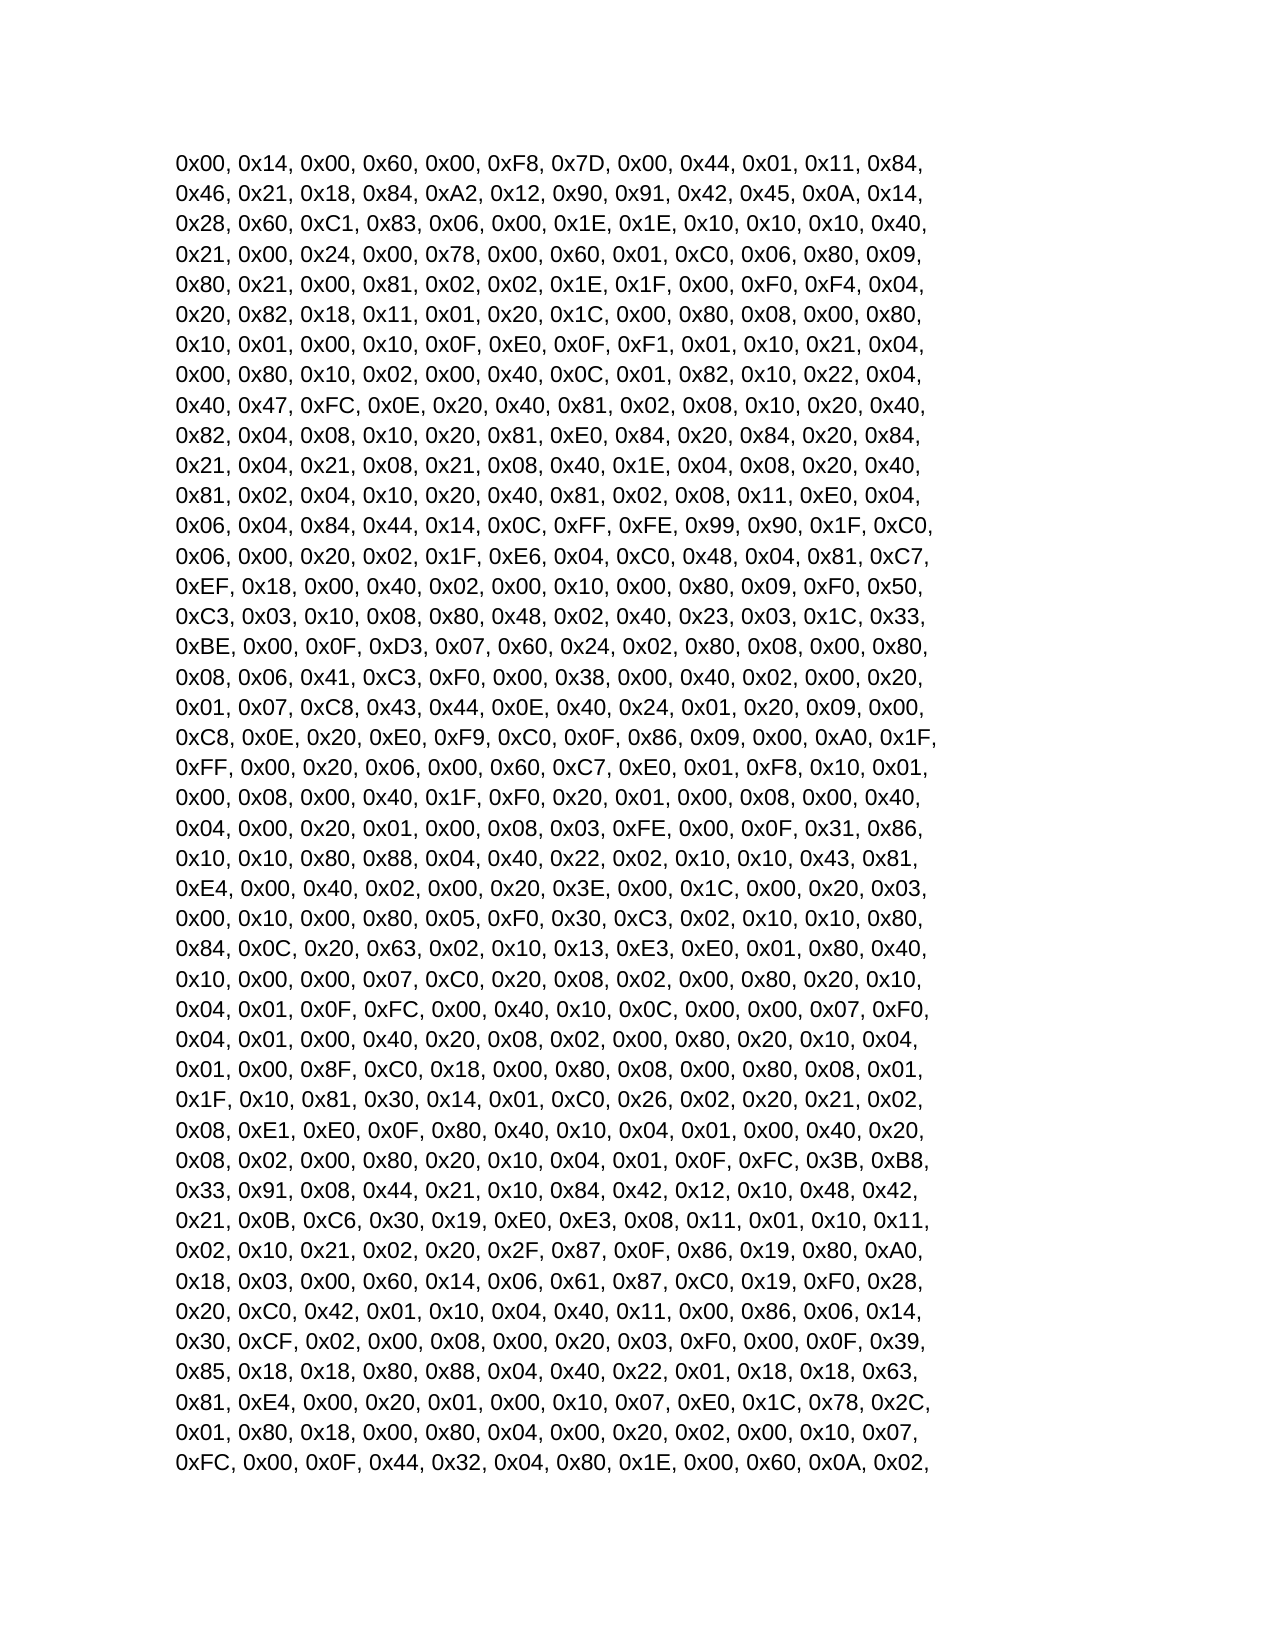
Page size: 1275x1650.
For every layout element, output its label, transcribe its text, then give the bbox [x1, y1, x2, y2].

text 0x40, 0x47, 0xFC, 0x0E, 0x20, 0x40, 0x81, 0x02, 0x08, 0x10, 0x20, 0x40, [150, 392, 1125, 418]
text 0xBE, 0x00, 0x0F, 0xD3, 0x07, 0x60, 0x24, 0x02, 0x80, 0x08, 0x00, 0x80, [150, 633, 1125, 660]
text 0xFF, 0x00, 0x20, 0x06, 0x00, 0x60, 0xC7, 0xE0, 0x01, 0xF8, 0x10, 0x01, [150, 754, 1125, 781]
text 0xE4, 0x00, 0x40, 0x02, 0x00, 0x20, 0x3E, 0x00, 0x1C, 0x00, 0x20, 0x03, [150, 875, 1125, 901]
text 0x02, 0x10, 0x21, 0x02, 0x20, 0x2F, 0x87, 0x0F, 0x86, 0x19, 0x80, 0xA0, [150, 1237, 1125, 1264]
text 0x30, 0xCF, 0x02, 0x00, 0x08, 0x00, 0x20, 0x03, 0xF0, 0x00, 0x0F, 0x39, [150, 1328, 1125, 1354]
text 0x82, 0x04, 0x08, 0x10, 0x20, 0x81, 0xE0, 0x84, 0x20, 0x84, 0x20, 0x84, [150, 422, 1125, 448]
text 0x01, 0x00, 0x8F, 0xC0, 0x18, 0x00, 0x80, 0x08, 0x00, 0x80, 0x08, 0x01, [150, 1056, 1125, 1083]
text 0x00, 0x10, 0x00, 0x80, 0x05, 0xF0, 0x30, 0xC3, 0x02, 0x10, 0x10, 0x80, [150, 905, 1125, 932]
text 0x20, 0x82, 0x18, 0x11, 0x01, 0x20, 0x1C, 0x00, 0x80, 0x08, 0x00, 0x80, [150, 301, 1125, 327]
text 0x81, 0x02, 0x04, 0x10, 0x20, 0x40, 0x81, 0x02, 0x08, 0x11, 0xE0, 0x04, [150, 482, 1125, 509]
text 0x80, 0x21, 0x00, 0x81, 0x02, 0x02, 0x1E, 0x1F, 0x00, 0xF0, 0xF4, 0x04, [150, 271, 1125, 297]
text 0x04, 0x01, 0x0F, 0xFC, 0x00, 0x40, 0x10, 0x0C, 0x00, 0x00, 0x07, 0xF0, [150, 996, 1125, 1022]
text 0x21, 0x04, 0x21, 0x08, 0x21, 0x08, 0x40, 0x1E, 0x04, 0x08, 0x20, 0x40, [150, 452, 1125, 478]
text 0x18, 0x03, 0x00, 0x60, 0x14, 0x06, 0x61, 0x87, 0xC0, 0x19, 0xF0, 0x28, [150, 1268, 1125, 1294]
text 0x81, 0xE4, 0x00, 0x20, 0x01, 0x00, 0x10, 0x07, 0xE0, 0x1C, 0x78, 0x2C, [150, 1388, 1125, 1415]
text 0x01, 0x07, 0xC8, 0x43, 0x44, 0x0E, 0x40, 0x24, 0x01, 0x20, 0x09, 0x00, [150, 694, 1125, 720]
text 0xC3, 0x03, 0x10, 0x08, 0x80, 0x48, 0x02, 0x40, 0x23, 0x03, 0x1C, 0x33, [150, 603, 1125, 629]
text 0x08, 0x06, 0x41, 0xC3, 0xF0, 0x00, 0x38, 0x00, 0x40, 0x02, 0x00, 0x20, [150, 663, 1125, 690]
text 0xFC, 0x00, 0x0F, 0x44, 0x32, 0x04, 0x80, 0x1E, 0x00, 0x60, 0x0A, 0x02, [150, 1449, 1125, 1475]
text 0x08, 0x02, 0x00, 0x80, 0x20, 0x10, 0x04, 0x01, 0x0F, 0xFC, 0x3B, 0xB8, [150, 1147, 1125, 1173]
text 0xC8, 0x0E, 0x20, 0xE0, 0xF9, 0xC0, 0x0F, 0x86, 0x09, 0x00, 0xA0, 0x1F, [150, 724, 1125, 750]
text 0x21, 0x0B, 0xC6, 0x30, 0x19, 0xE0, 0xE3, 0x08, 0x11, 0x01, 0x10, 0x11, [150, 1207, 1125, 1234]
text 0x00, 0x08, 0x00, 0x40, 0x1F, 0xF0, 0x20, 0x01, 0x00, 0x08, 0x00, 0x40, [150, 784, 1125, 811]
text 0x46, 0x21, 0x18, 0x84, 0xA2, 0x12, 0x90, 0x91, 0x42, 0x45, 0x0A, 0x14, [150, 180, 1125, 207]
text 0x06, 0x00, 0x20, 0x02, 0x1F, 0xE6, 0x04, 0xC0, 0x48, 0x04, 0x81, 0xC7, [150, 543, 1125, 569]
text 0x00, 0x80, 0x10, 0x02, 0x00, 0x40, 0x0C, 0x01, 0x82, 0x10, 0x22, 0x04, [150, 361, 1125, 388]
text 0x1F, 0x10, 0x81, 0x30, 0x14, 0x01, 0xC0, 0x26, 0x02, 0x20, 0x21, 0x02, [150, 1086, 1125, 1113]
text 0x00, 0x14, 0x00, 0x60, 0x00, 0xF8, 0x7D, 0x00, 0x44, 0x01, 0x11, 0x84, [150, 150, 1125, 176]
text 0x20, 0xC0, 0x42, 0x01, 0x10, 0x04, 0x40, 0x11, 0x00, 0x86, 0x06, 0x14, [150, 1298, 1125, 1324]
text 0x10, 0x10, 0x80, 0x88, 0x04, 0x40, 0x22, 0x02, 0x10, 0x10, 0x43, 0x81, [150, 845, 1125, 871]
text 0x08, 0xE1, 0xE0, 0x0F, 0x80, 0x40, 0x10, 0x04, 0x01, 0x00, 0x40, 0x20, [150, 1117, 1125, 1143]
text 0x28, 0x60, 0xC1, 0x83, 0x06, 0x00, 0x1E, 0x1E, 0x10, 0x10, 0x10, 0x40, [150, 210, 1125, 237]
text 0x04, 0x00, 0x20, 0x01, 0x00, 0x08, 0x03, 0xFE, 0x00, 0x0F, 0x31, 0x86, [150, 814, 1125, 841]
text 0xEF, 0x18, 0x00, 0x40, 0x02, 0x00, 0x10, 0x00, 0x80, 0x09, 0xF0, 0x50, [150, 573, 1125, 599]
text 0x33, 0x91, 0x08, 0x44, 0x21, 0x10, 0x84, 0x42, 0x12, 0x10, 0x48, 0x42, [150, 1177, 1125, 1203]
text 0x21, 0x00, 0x24, 0x00, 0x78, 0x00, 0x60, 0x01, 0xC0, 0x06, 0x80, 0x09, [150, 241, 1125, 267]
text 0x04, 0x01, 0x00, 0x40, 0x20, 0x08, 0x02, 0x00, 0x80, 0x20, 0x10, 0x04, [150, 1026, 1125, 1052]
text 0x10, 0x01, 0x00, 0x10, 0x0F, 0xE0, 0x0F, 0xF1, 0x01, 0x10, 0x21, 0x04, [150, 331, 1125, 358]
text 0x01, 0x80, 0x18, 0x00, 0x80, 0x04, 0x00, 0x20, 0x02, 0x00, 0x10, 0x07, [150, 1419, 1125, 1445]
text 0x10, 0x00, 0x00, 0x07, 0xC0, 0x20, 0x08, 0x02, 0x00, 0x80, 0x20, 0x10, [150, 966, 1125, 992]
text 0x06, 0x04, 0x84, 0x44, 0x14, 0x0C, 0xFF, 0xFE, 0x99, 0x90, 0x1F, 0xC0, [150, 512, 1125, 539]
text 0x84, 0x0C, 0x20, 0x63, 0x02, 0x10, 0x13, 0xE3, 0xE0, 0x01, 0x80, 0x40, [150, 935, 1125, 962]
text 0x85, 0x18, 0x18, 0x80, 0x88, 0x04, 0x40, 0x22, 0x01, 0x18, 0x18, 0x63, [150, 1358, 1125, 1385]
